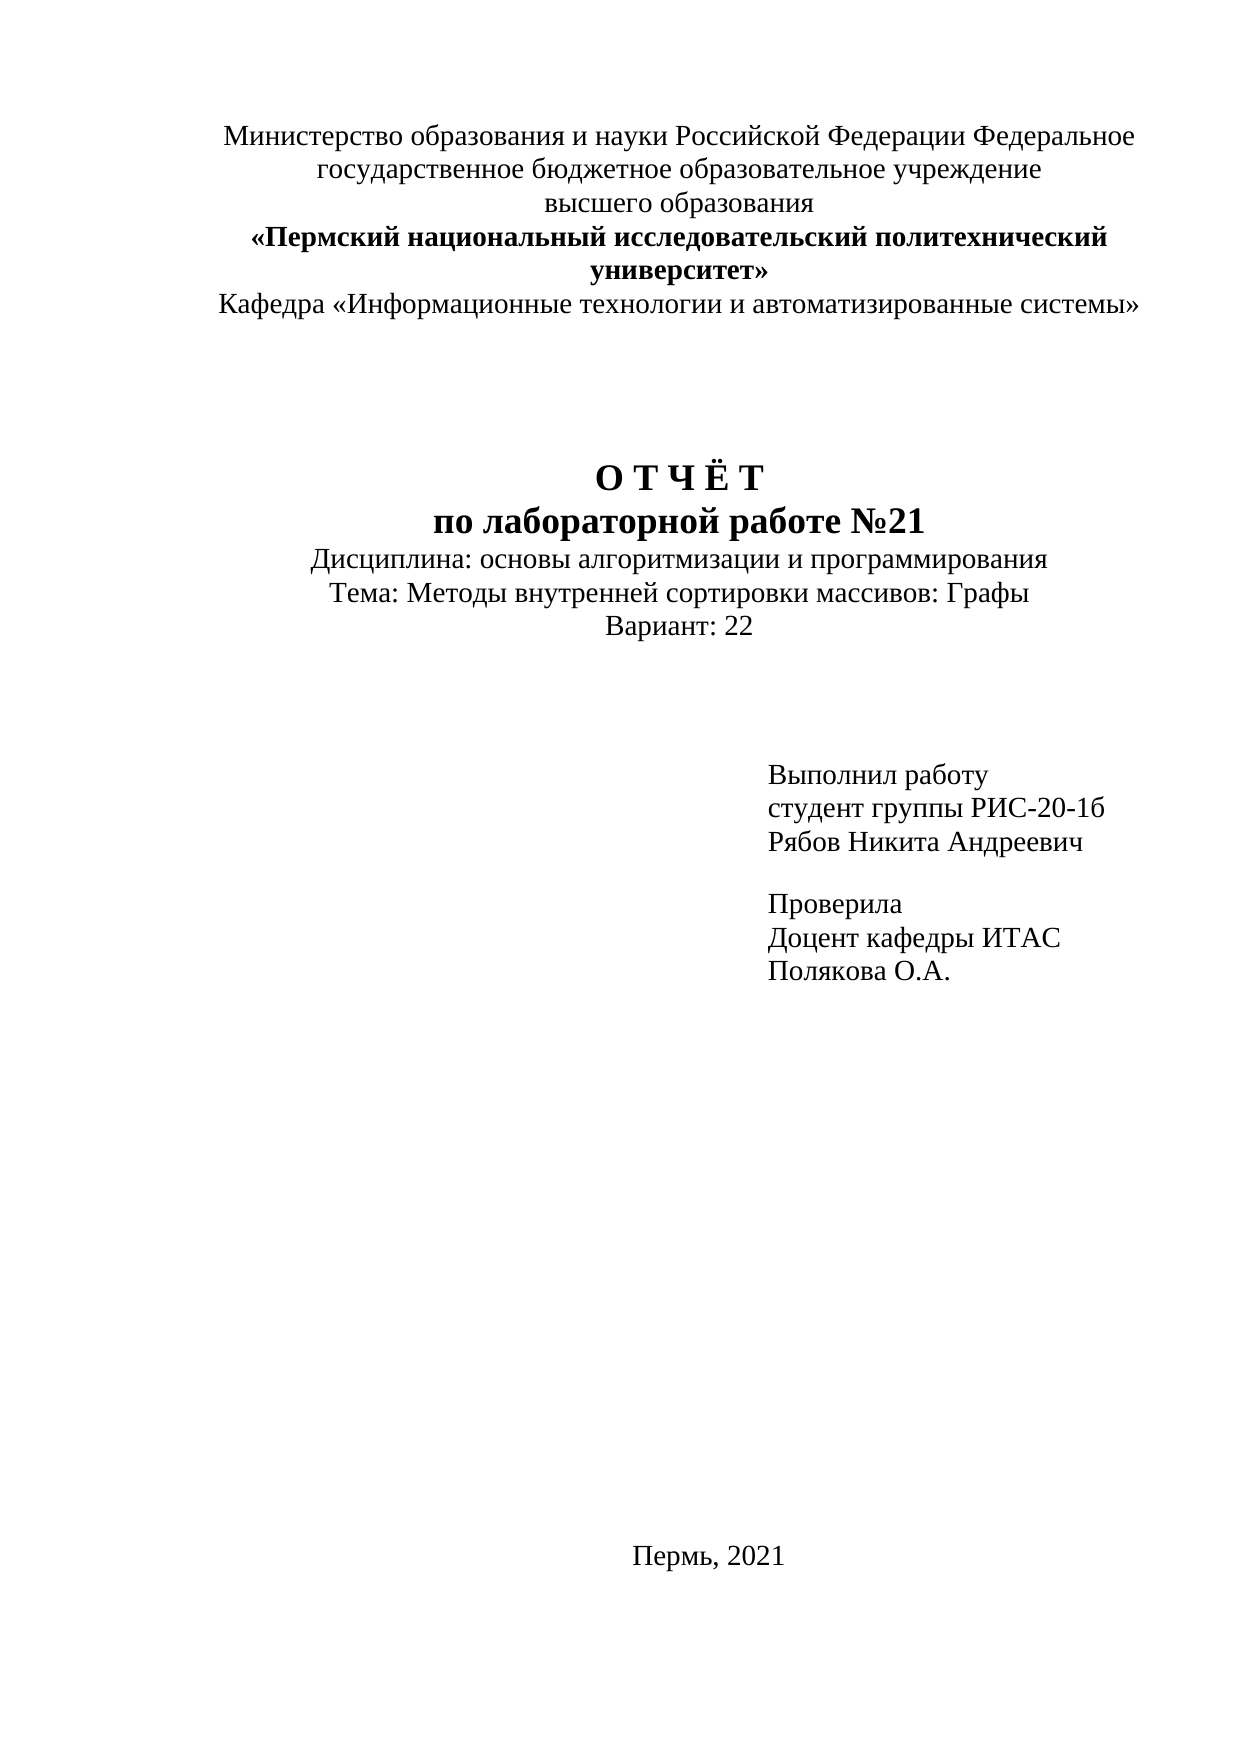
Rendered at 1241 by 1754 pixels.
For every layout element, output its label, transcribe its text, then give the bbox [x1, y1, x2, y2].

text Министерство образования и науки Российской Федерации Федеральное государственное бюджетное образовательное учреждение [177, 118, 1181, 185]
text Дисциплина: основы алгоритмизации и программирования [177, 541, 1181, 575]
text Доцент кафедры ИТАС Полякова О.А. [768, 920, 1181, 987]
text О Т Ч Ё Т [177, 455, 1181, 498]
text Вариант: 22 [177, 608, 1181, 642]
text Пермь, 2021 [177, 1538, 1181, 1572]
text Проверила [768, 886, 1181, 920]
text студент группы РИС-20-1б [768, 790, 1181, 824]
text высшего образования [177, 185, 1181, 219]
text Выполнил работу [768, 757, 1181, 790]
text Тема: Методы внутренней сортировки массивов: Графы [177, 575, 1181, 608]
text Рябов Никита Андреевич [768, 824, 1181, 857]
text Кафедра «Информационные технологии и автоматизированные системы» [177, 286, 1181, 319]
text по лабораторной работе №21 [177, 498, 1181, 541]
text «Пермский национальный исследовательский политехнический университет» [177, 219, 1181, 286]
